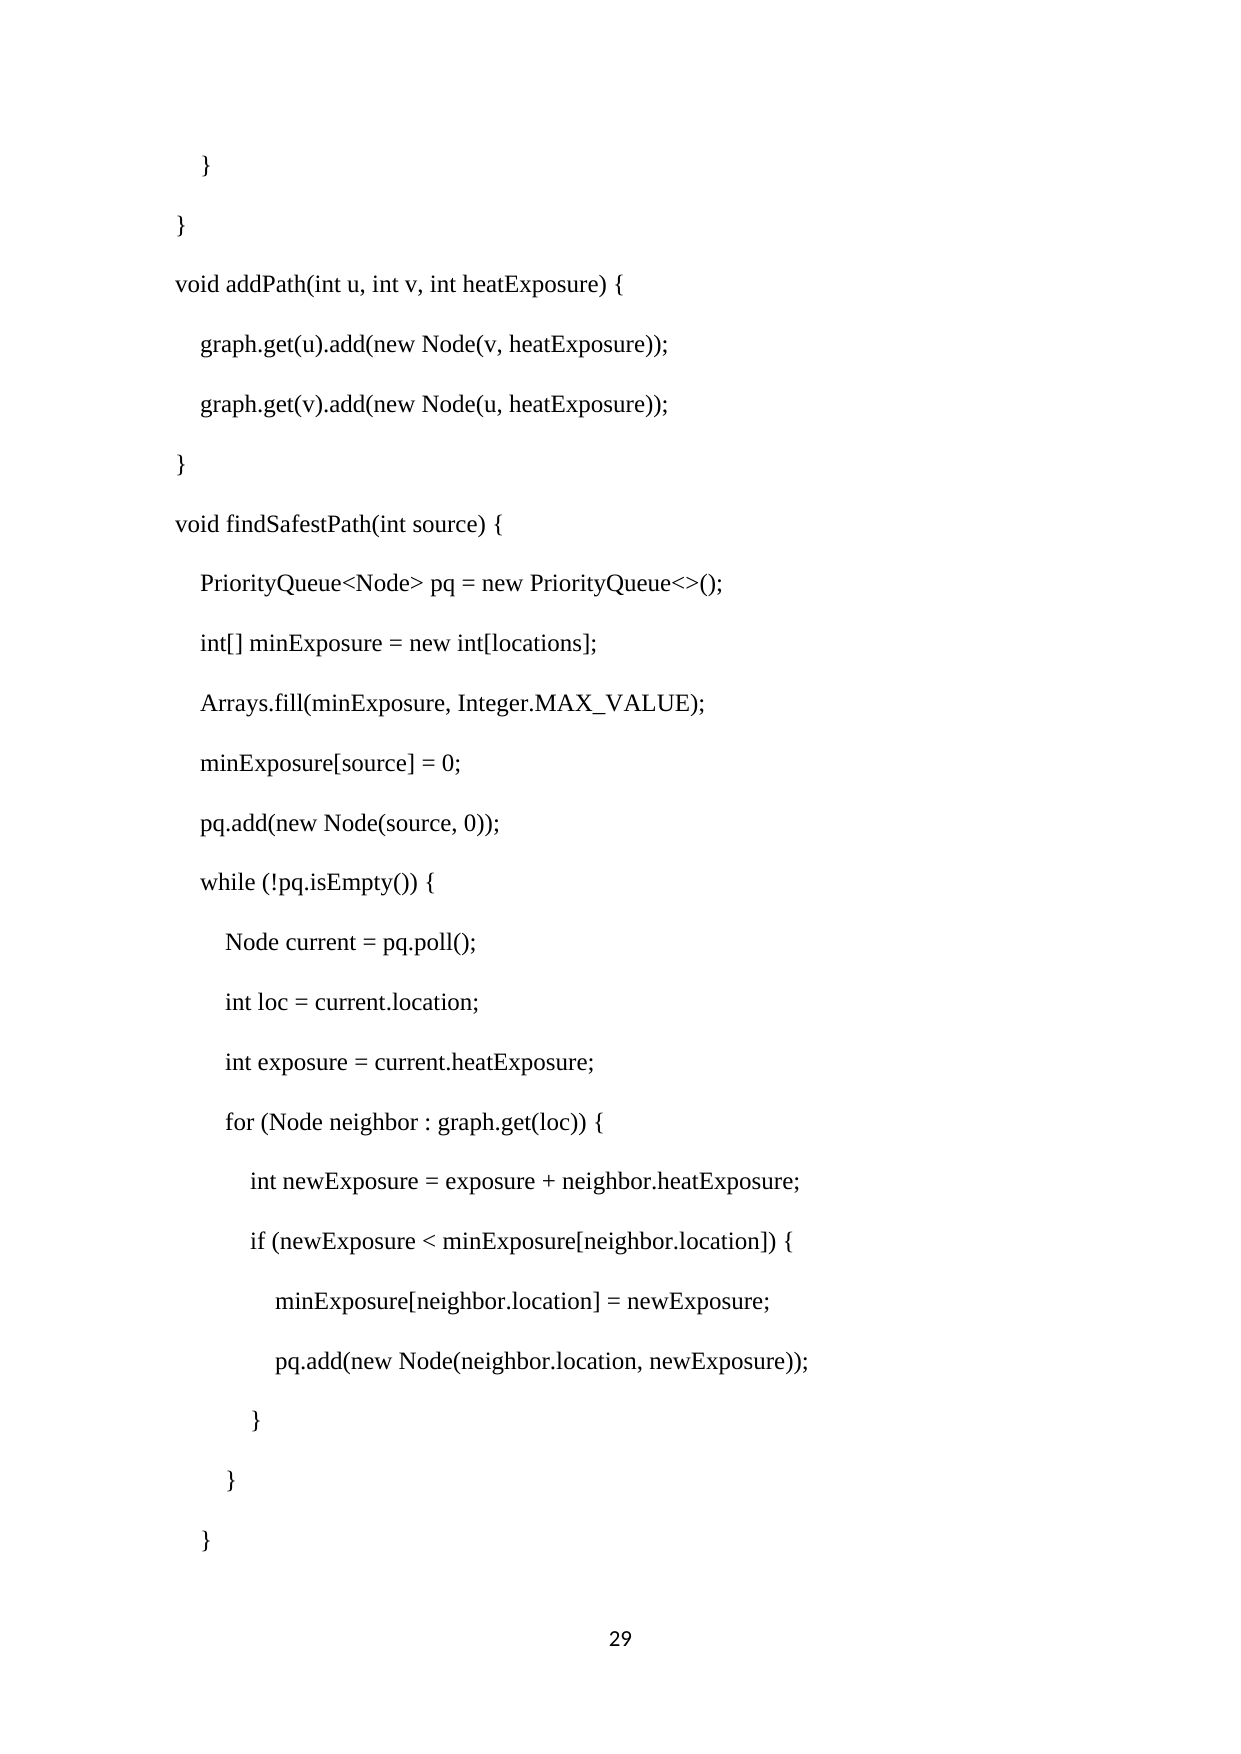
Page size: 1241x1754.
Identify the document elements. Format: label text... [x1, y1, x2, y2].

text minExposure[source] = 0; [150, 748, 1090, 777]
text for (Node neighbor : graph.get(loc)) { [150, 1107, 1090, 1135]
text pq.add(new Node(source, 0)); [150, 808, 1090, 836]
text Arrays.fill(minExposure, Integer.MAX_VALUE); [150, 688, 1090, 717]
text PriorityQueue<Node> pq = new PriorityQueue<>(); [150, 568, 1090, 597]
text Node current = pq.poll(); [150, 927, 1090, 956]
text pq.add(new Node(neighbor.location, newExposure)); [150, 1346, 1090, 1374]
text int[] minExposure = new int[locations]; [150, 628, 1090, 657]
text } [150, 210, 1090, 238]
text minExposure[neighbor.location] = newExposure; [150, 1286, 1090, 1315]
text void addPath(int u, int v, int heatExposure) { [150, 269, 1090, 298]
text int exposure = current.heatExposure; [150, 1047, 1090, 1076]
text int newExposure = exposure + neighbor.heatExposure; [150, 1166, 1090, 1195]
text } [150, 449, 1090, 478]
text int loc = current.location; [150, 987, 1090, 1016]
text } [150, 1525, 1090, 1554]
text } [150, 1465, 1090, 1494]
text graph.get(u).add(new Node(v, heatExposure)); [150, 329, 1090, 358]
text while (!pq.isEmpty()) { [150, 867, 1090, 896]
text } [150, 1406, 1090, 1434]
text void findSafestPath(int source) { [150, 509, 1090, 537]
text } [150, 150, 1090, 179]
text graph.get(v).add(new Node(u, heatExposure)); [150, 389, 1090, 418]
text if (newExposure < minExposure[neighbor.location]) { [150, 1226, 1090, 1255]
